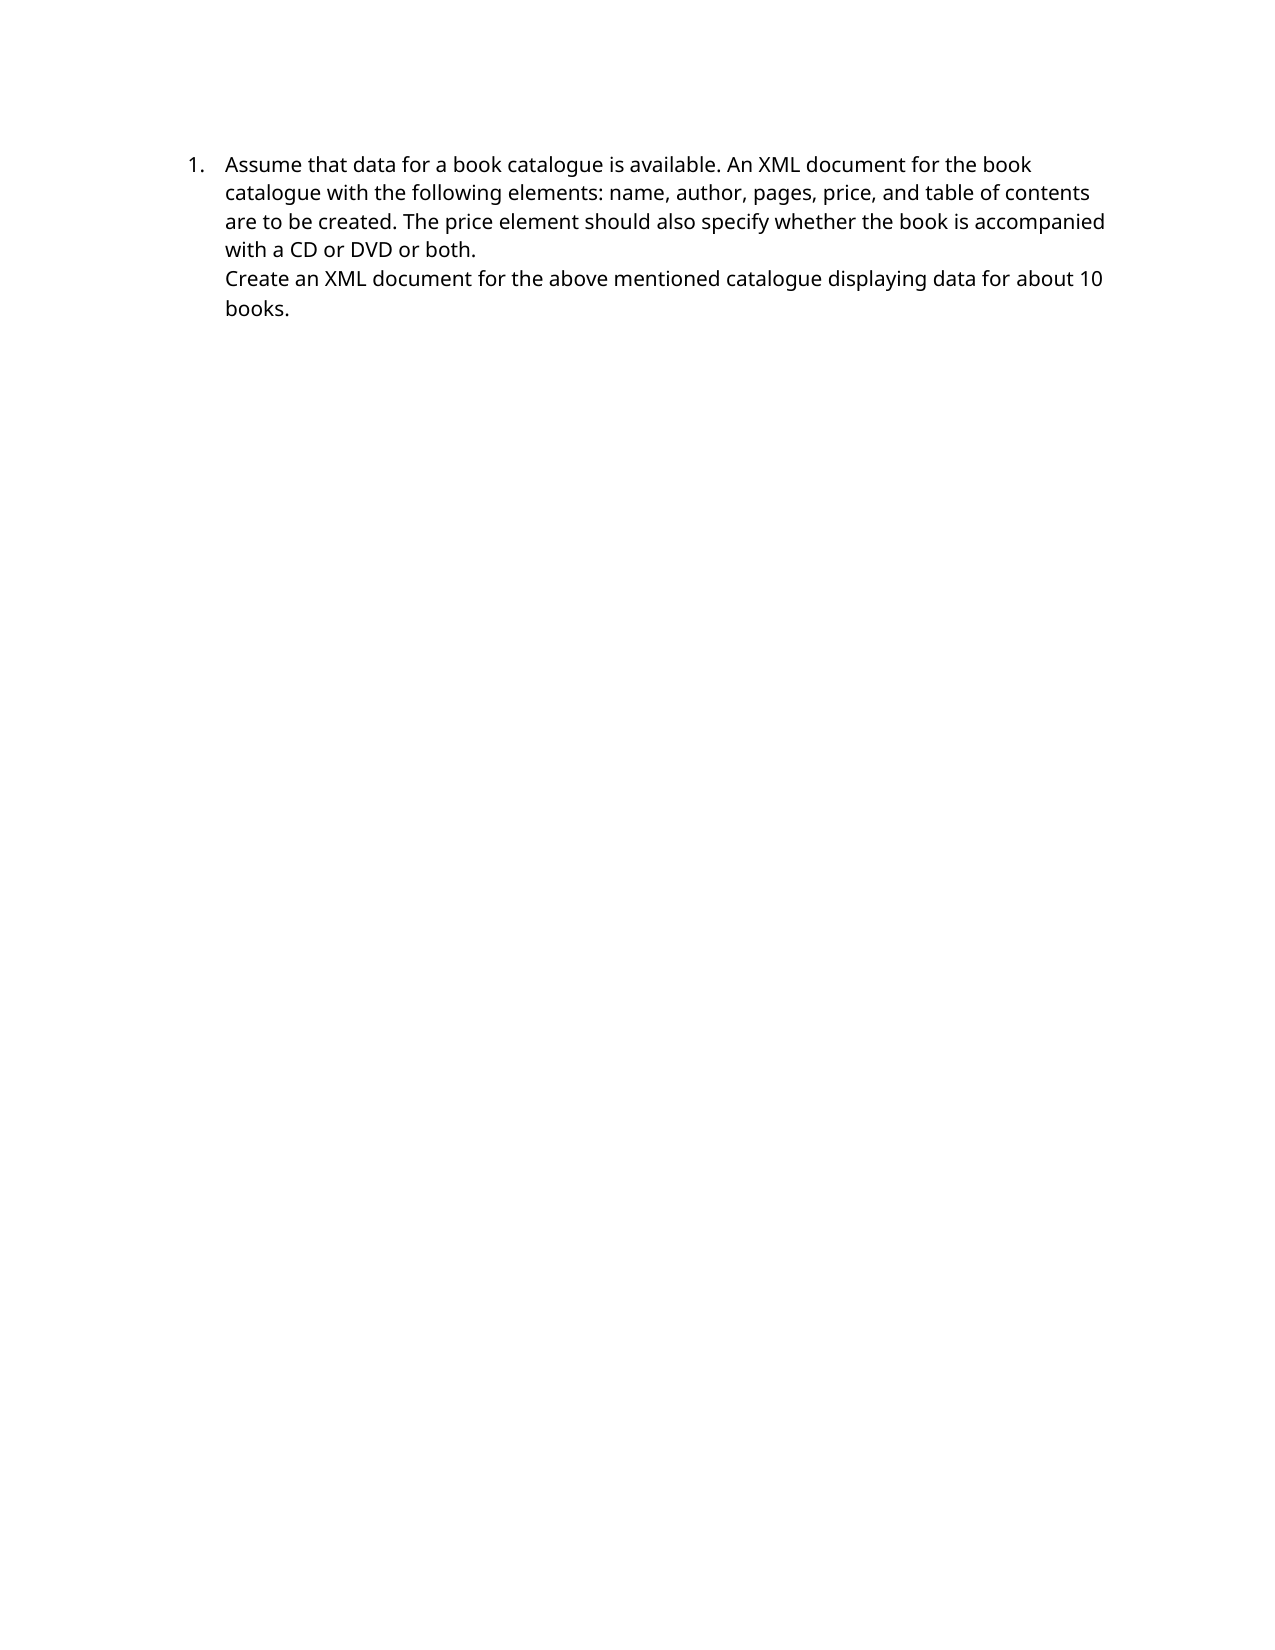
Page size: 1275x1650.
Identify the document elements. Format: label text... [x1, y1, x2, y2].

list Assume that data for a book catalogue is available. An XML document for the book catalogue with the following elements: name, author, pages, price, and table of contents are to be created. The price element should also specify whether the book is accompanied with a CD or DVD or both. [187, 150, 1125, 264]
text Create an XML document for the above mentioned catalogue displaying data for about 10 books. [225, 264, 1125, 323]
